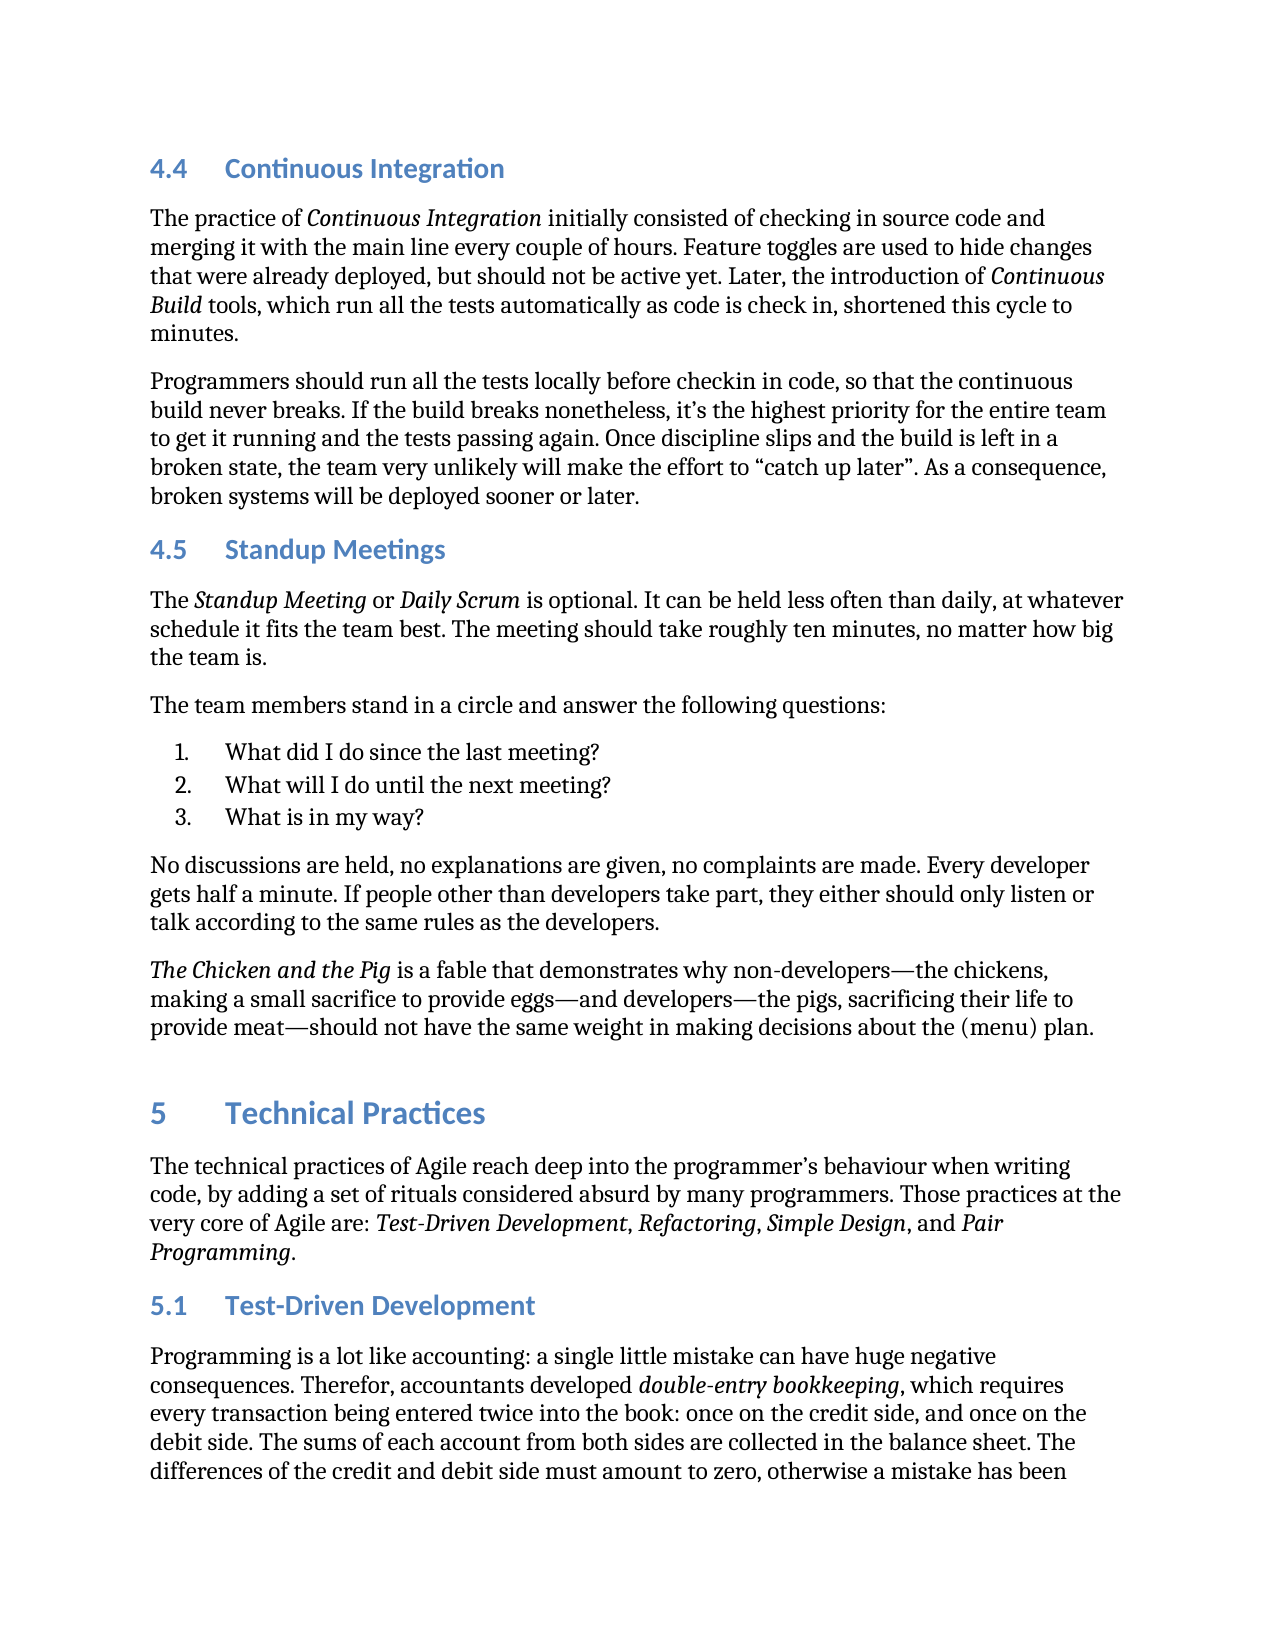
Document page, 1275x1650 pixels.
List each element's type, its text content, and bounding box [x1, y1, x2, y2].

text The team members stand in a circle and answer the following questions: [150, 691, 1125, 719]
list What did I do since the last meeting? [175, 738, 1125, 767]
list What is in my way? [175, 803, 1125, 832]
subtitle 4.4 Continuous Integration [150, 150, 1125, 186]
text No discussions are held, no explanations are given, no complaints are made. Every developer gets half a minute. If people other than developers take part, they either should only listen or talk according to the same rules as the developers. [150, 851, 1125, 937]
text Programmers should run all the tests locally before checkin in code, so that the continuous build never breaks. If the build breaks nonetheless, it’s the highest priority for the entire team to get it running and the tests passing again. Once discipline slips and the build is left in a broken state, the team very unlikely will make the effort to “catch up later”. As a consequence, broken systems will be deployed sooner or later. [150, 367, 1125, 511]
text The practice of Continuous Integration initially consisted of checking in source code and merging it with the main line every couple of hours. Feature toggles are used to hide changes that were already deployed, but should not be active yet. Later, the introduction of Continuous Build tools, which run all the tests automatically as code is check in, shortened this cycle to minutes. [150, 204, 1125, 348]
list What will I do until the next meeting? [175, 771, 1125, 799]
text The technical practices of Agile reach deep into the programmer’s behaviour when writing code, by adding a set of rituals considered absurd by many programmers. Those practices at the very core of Agile are: Test-Driven Development, Refactoring, Simple Design, and Pair Programming. [150, 1152, 1125, 1267]
text The Chicken and the Pig is a fable that demonstrates why non-developers—the chickens, making a small sacrifice to provide eggs—and developers—the pigs, sacrificing their life to provide meat—should not have the same weight in making decisions about the (menu) plan. [150, 956, 1125, 1042]
subtitle 5.1 Test-Driven Development [150, 1287, 1125, 1323]
subtitle 5 Technical Practices [150, 1092, 1125, 1133]
text The Standup Meeting or Daily Scrum is optional. It can be held less often than daily, at whatever schedule it fits the team best. The meeting should take roughly ten minutes, no matter how big the team is. [150, 586, 1125, 672]
subtitle 4.5 Standup Meetings [150, 531, 1125, 567]
